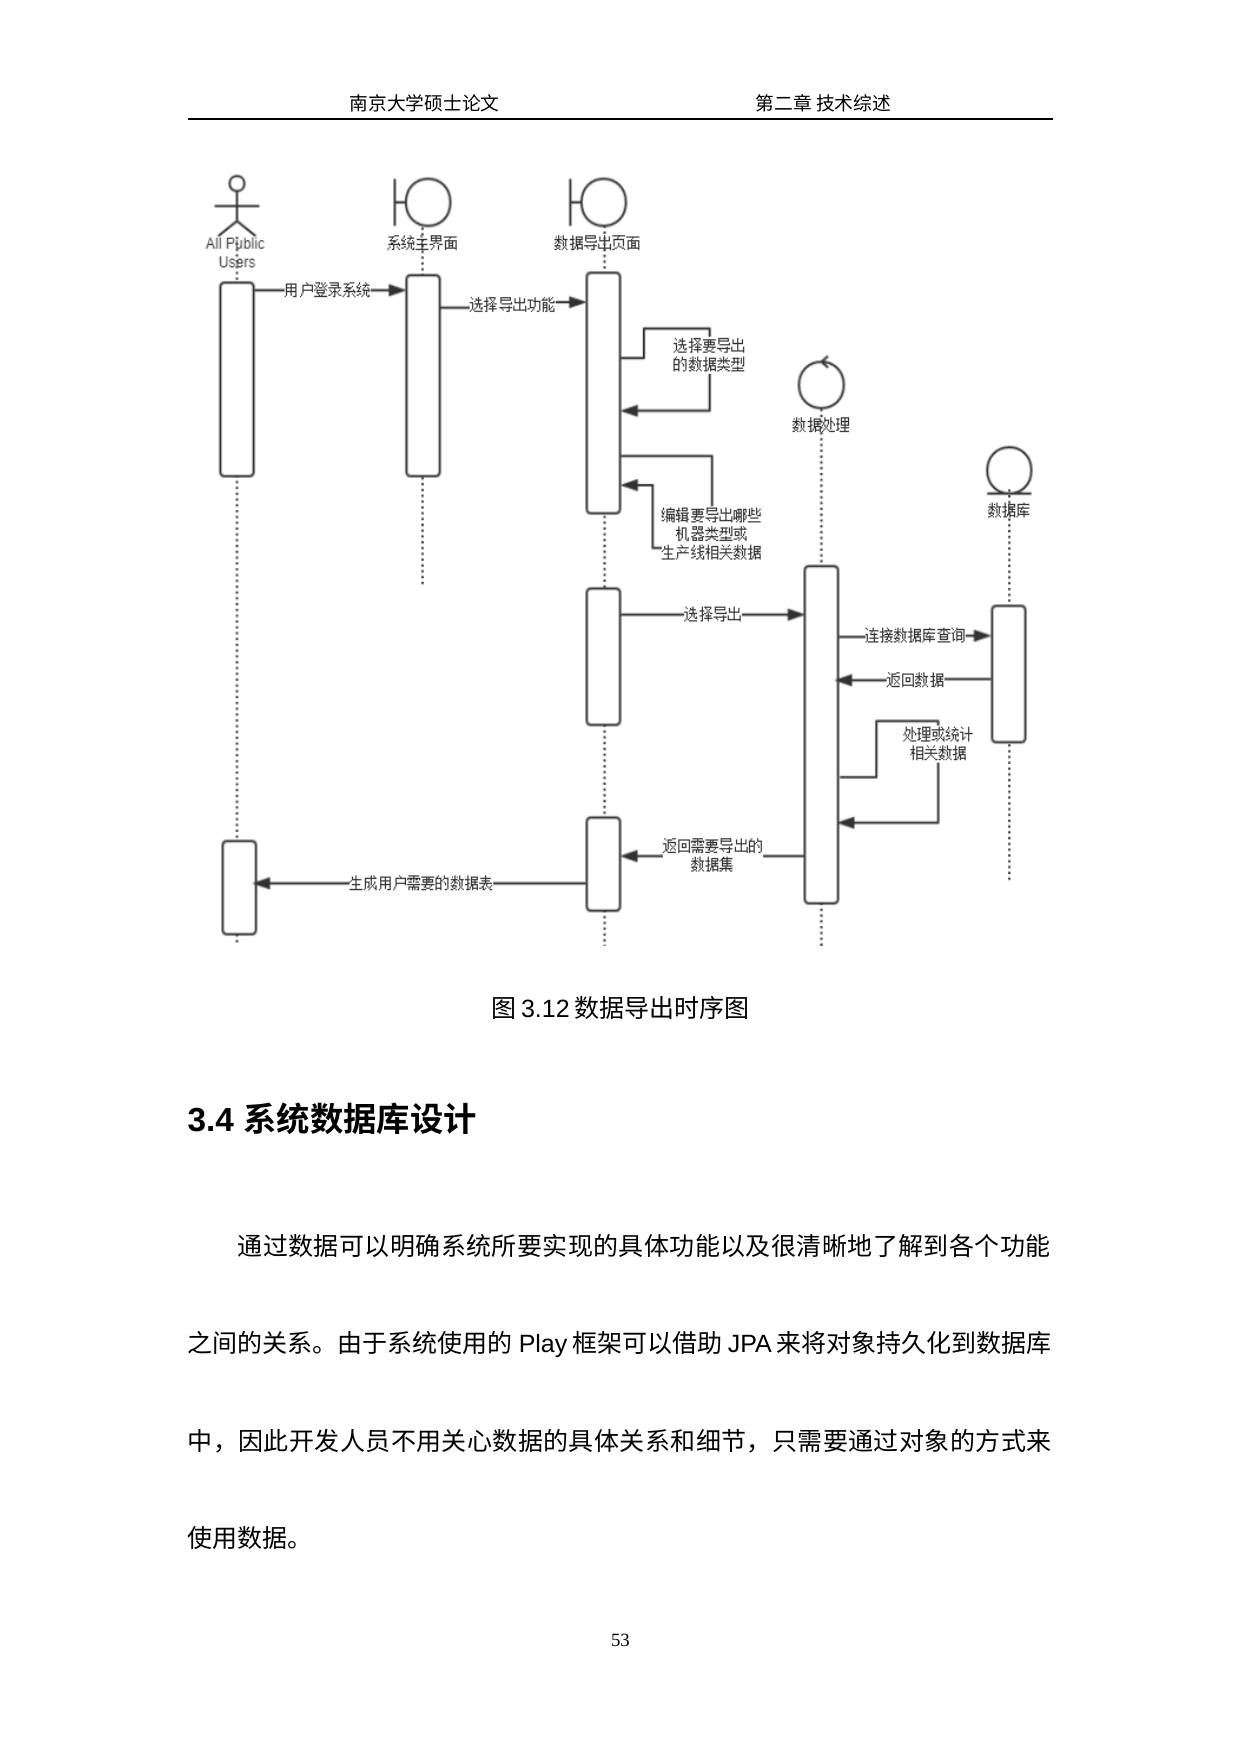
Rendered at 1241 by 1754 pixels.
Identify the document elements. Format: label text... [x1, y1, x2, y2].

text 通过数据可以明确系统所要实现的具体功能以及很清晰地了解到各个功能之间的关系。由于系统使用的Play框架可以借助JPA来将对象持久化到数据库中，因此开发人员不用关心数据的具体关系和细节，只需要通过对象的方式来使用数据。 [187, 1212, 1053, 1569]
picture [187, 162, 1053, 946]
text 图3.12数据导出时序图 [187, 974, 1053, 1039]
subtitle 3.4 系统数据库设计 [187, 1085, 1053, 1150]
